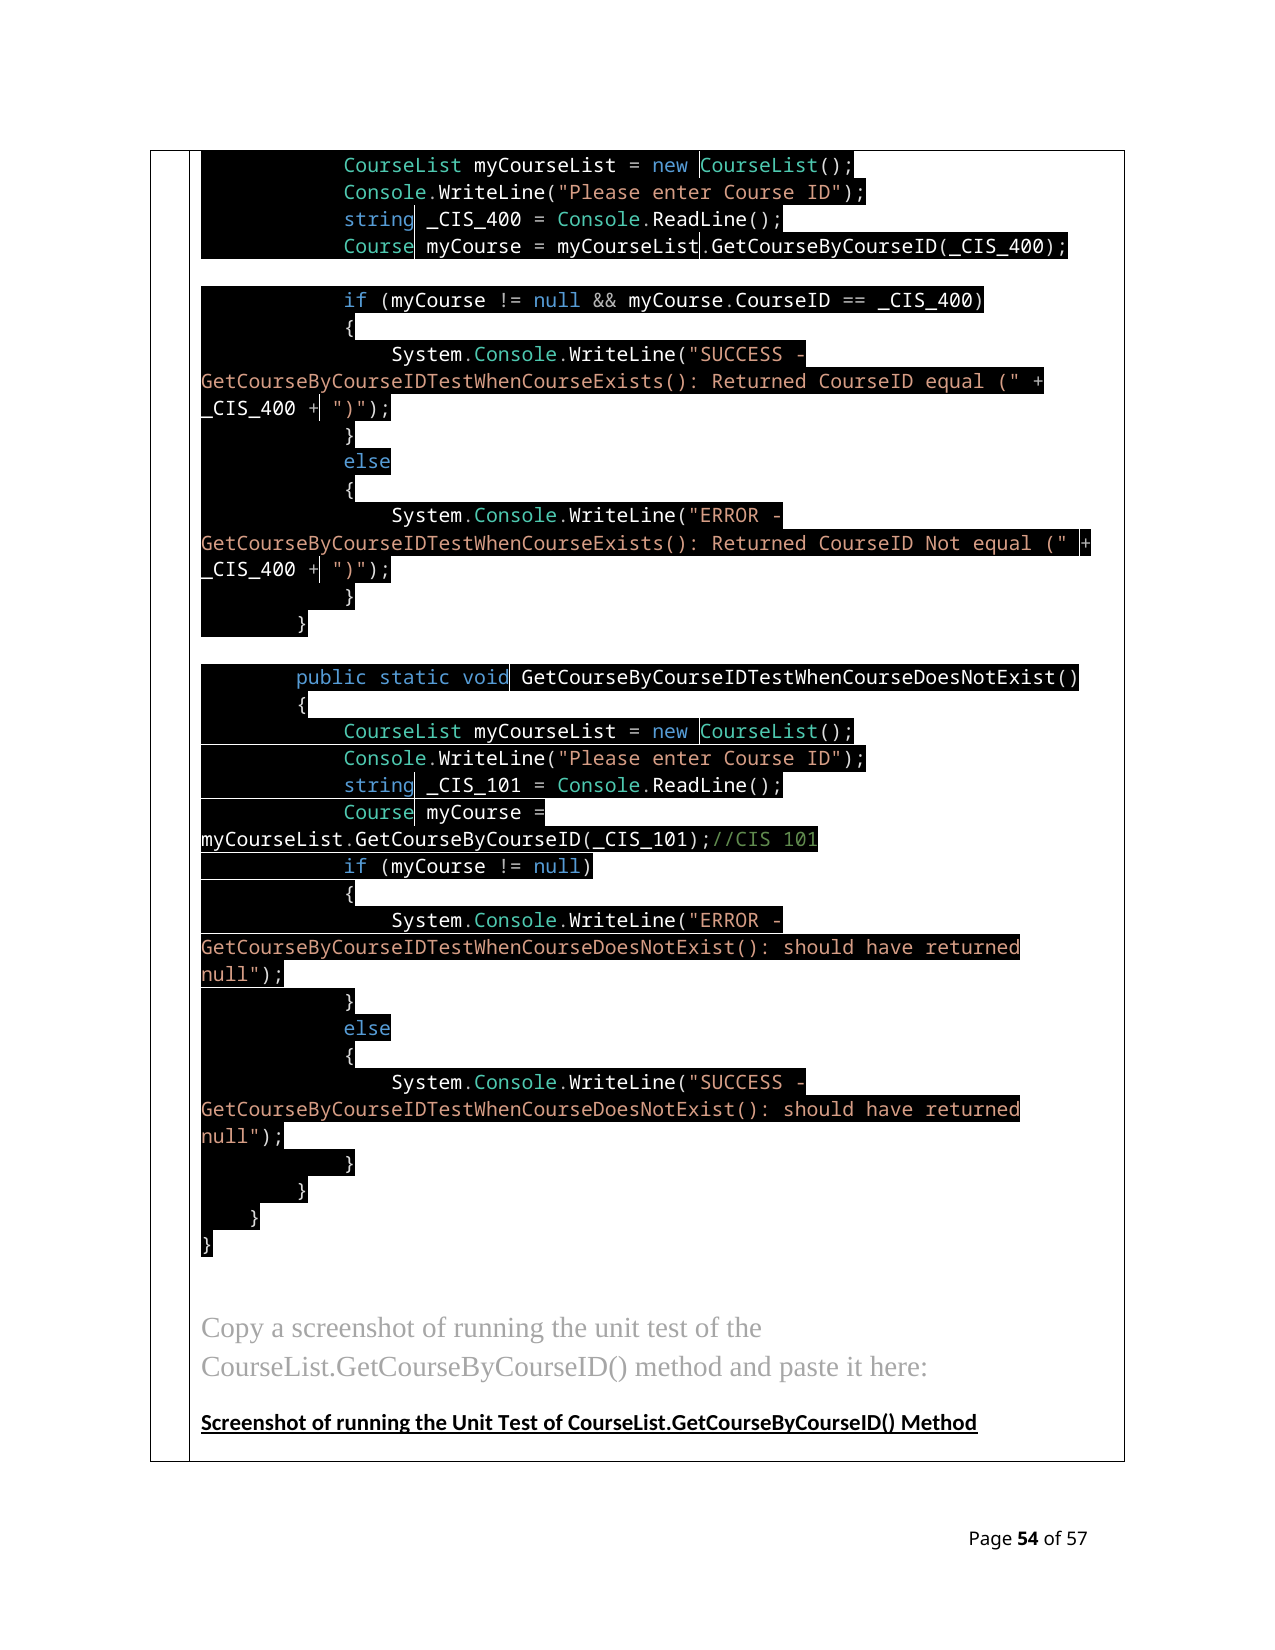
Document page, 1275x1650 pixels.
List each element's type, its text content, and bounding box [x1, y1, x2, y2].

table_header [190, 151, 1124, 1461]
table_header 1 [151, 151, 189, 1461]
